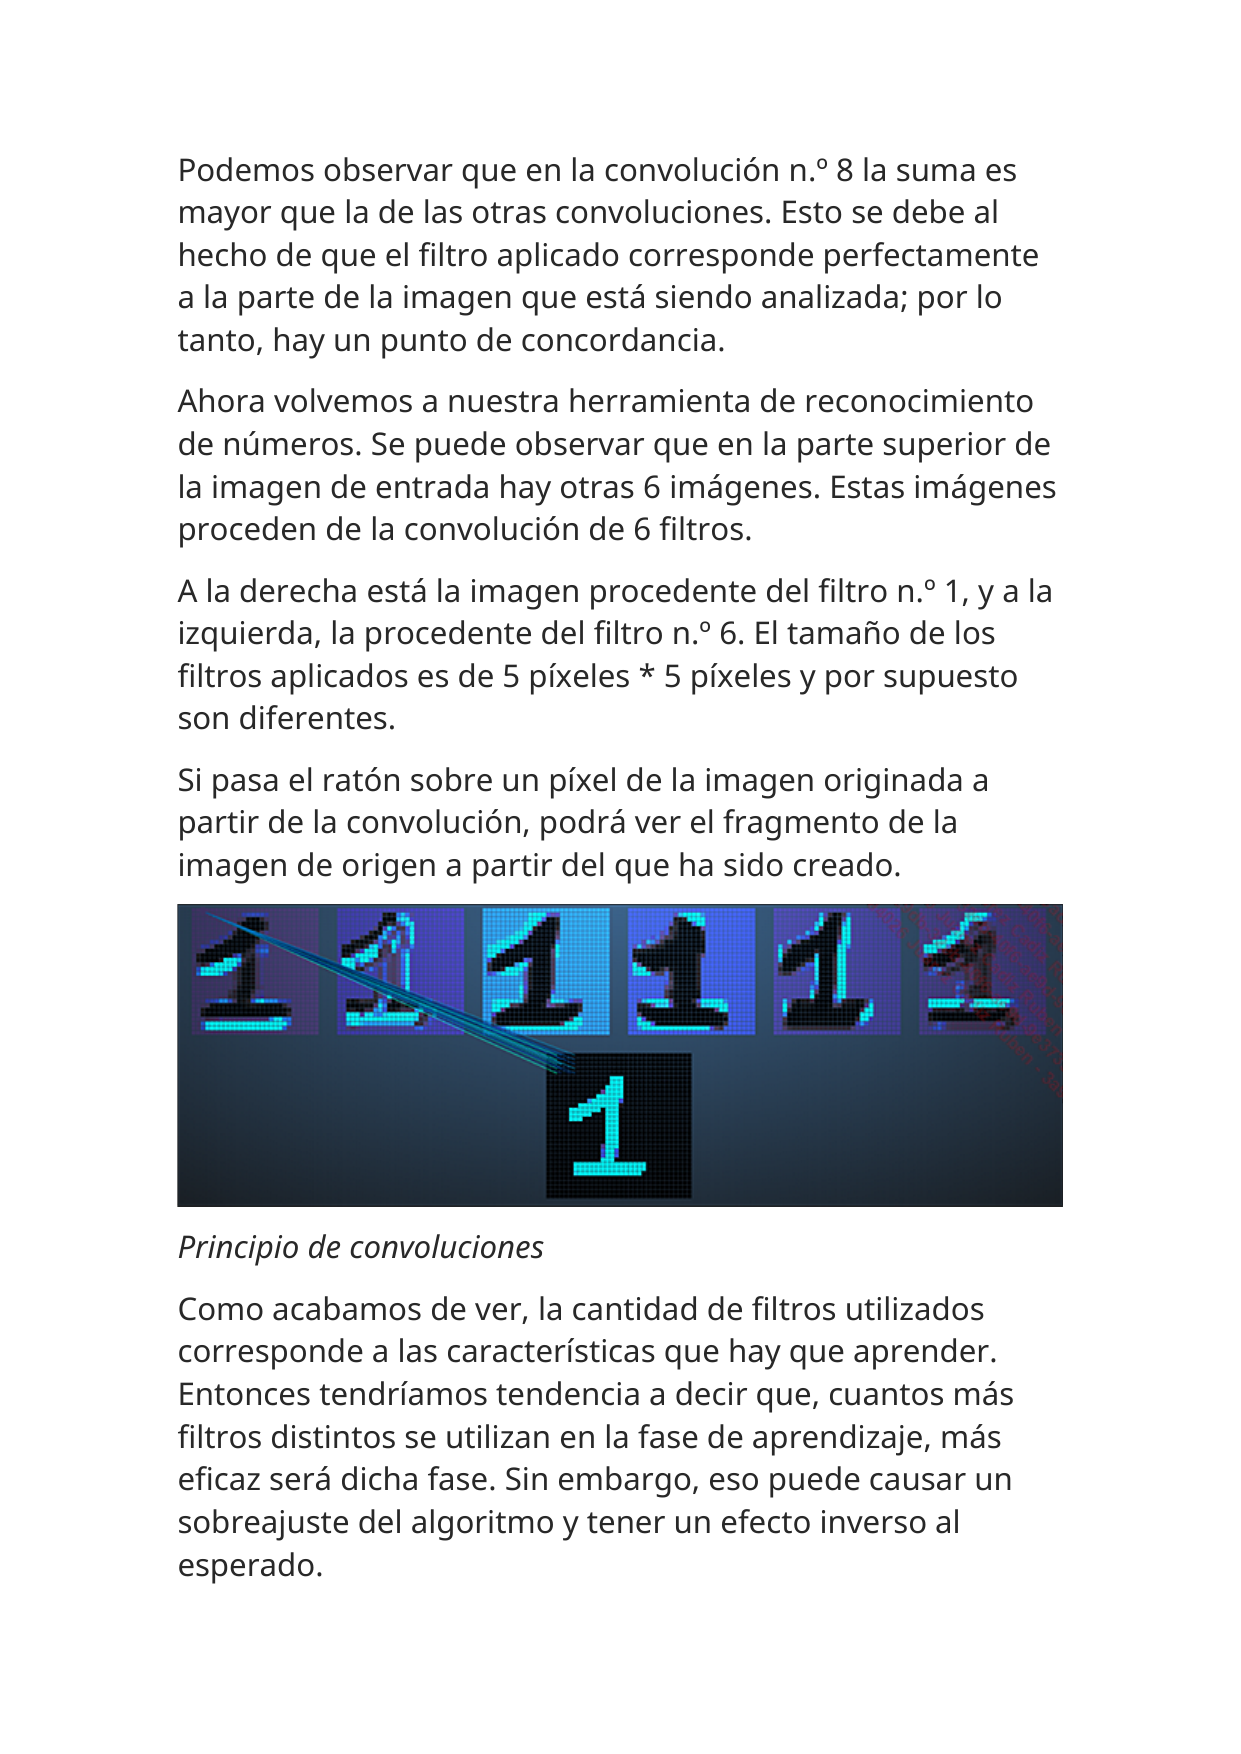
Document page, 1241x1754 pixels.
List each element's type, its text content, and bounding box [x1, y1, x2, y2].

text Ahora volvemos a nuestra herramienta de reconocimiento de números. Se puede observar que en la parte superior de la imagen de entrada hay otras 6 imágenes. Estas imágenes proceden de la convolución de 6 filtros. [177, 379, 1063, 550]
picture [177, 904, 1063, 1207]
text Como acabamos de ver, la cantidad de filtros utilizados corresponde a las características que hay que aprender. Entonces tendríamos tendencia a decir que, cuantos más filtros distintos se utilizan en la fase de aprendizaje, más eficaz será dicha fase. Sin embargo, eso puede causar un sobreajuste del algoritmo y tener un efecto inverso al esperado. [177, 1287, 1063, 1585]
text A la derecha está la imagen procedente del filtro n.º 1, y a la izquierda, la procedente del filtro n.º 6. El tamaño de los filtros aplicados es de 5 píxeles * 5 píxeles y por supuesto son diferentes. [177, 568, 1063, 739]
text Podemos observar que en la convolución n.º 8 la suma es mayor que la de las otras convoluciones. Esto se debe al hecho de que el filtro aplicado corresponde perfectamente a la parte de la imagen que está siendo analizada; por lo tanto, hay un punto de concordancia. [177, 148, 1063, 361]
text Principio de convoluciones [177, 1226, 1063, 1268]
text Si pasa el ratón sobre un píxel de la imagen originada a partir de la convolución, podrá ver el fragmento de la imagen de origen a partir del que ha sido creado. [177, 758, 1063, 886]
